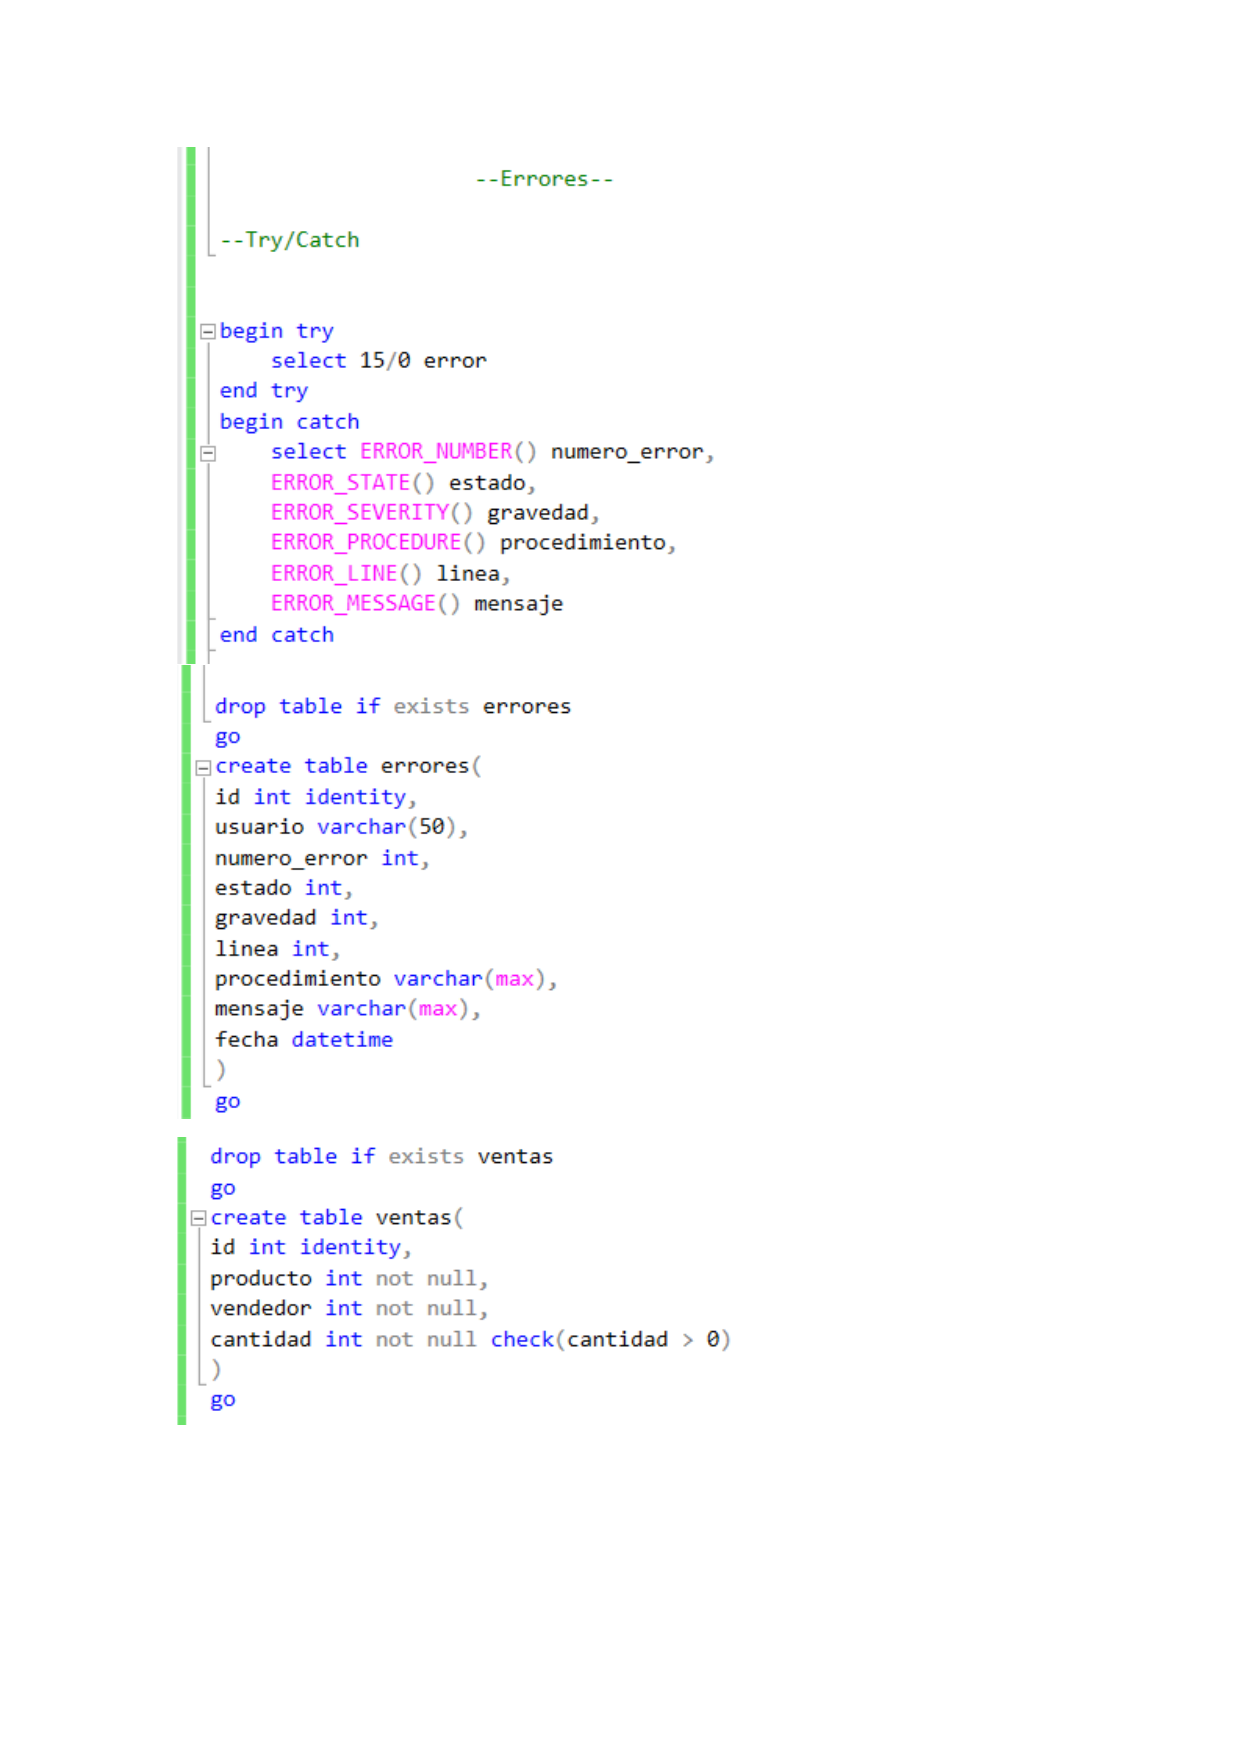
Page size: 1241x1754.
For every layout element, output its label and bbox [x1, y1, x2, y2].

picture [177, 147, 806, 664]
picture [177, 665, 600, 1119]
picture [177, 1137, 743, 1425]
